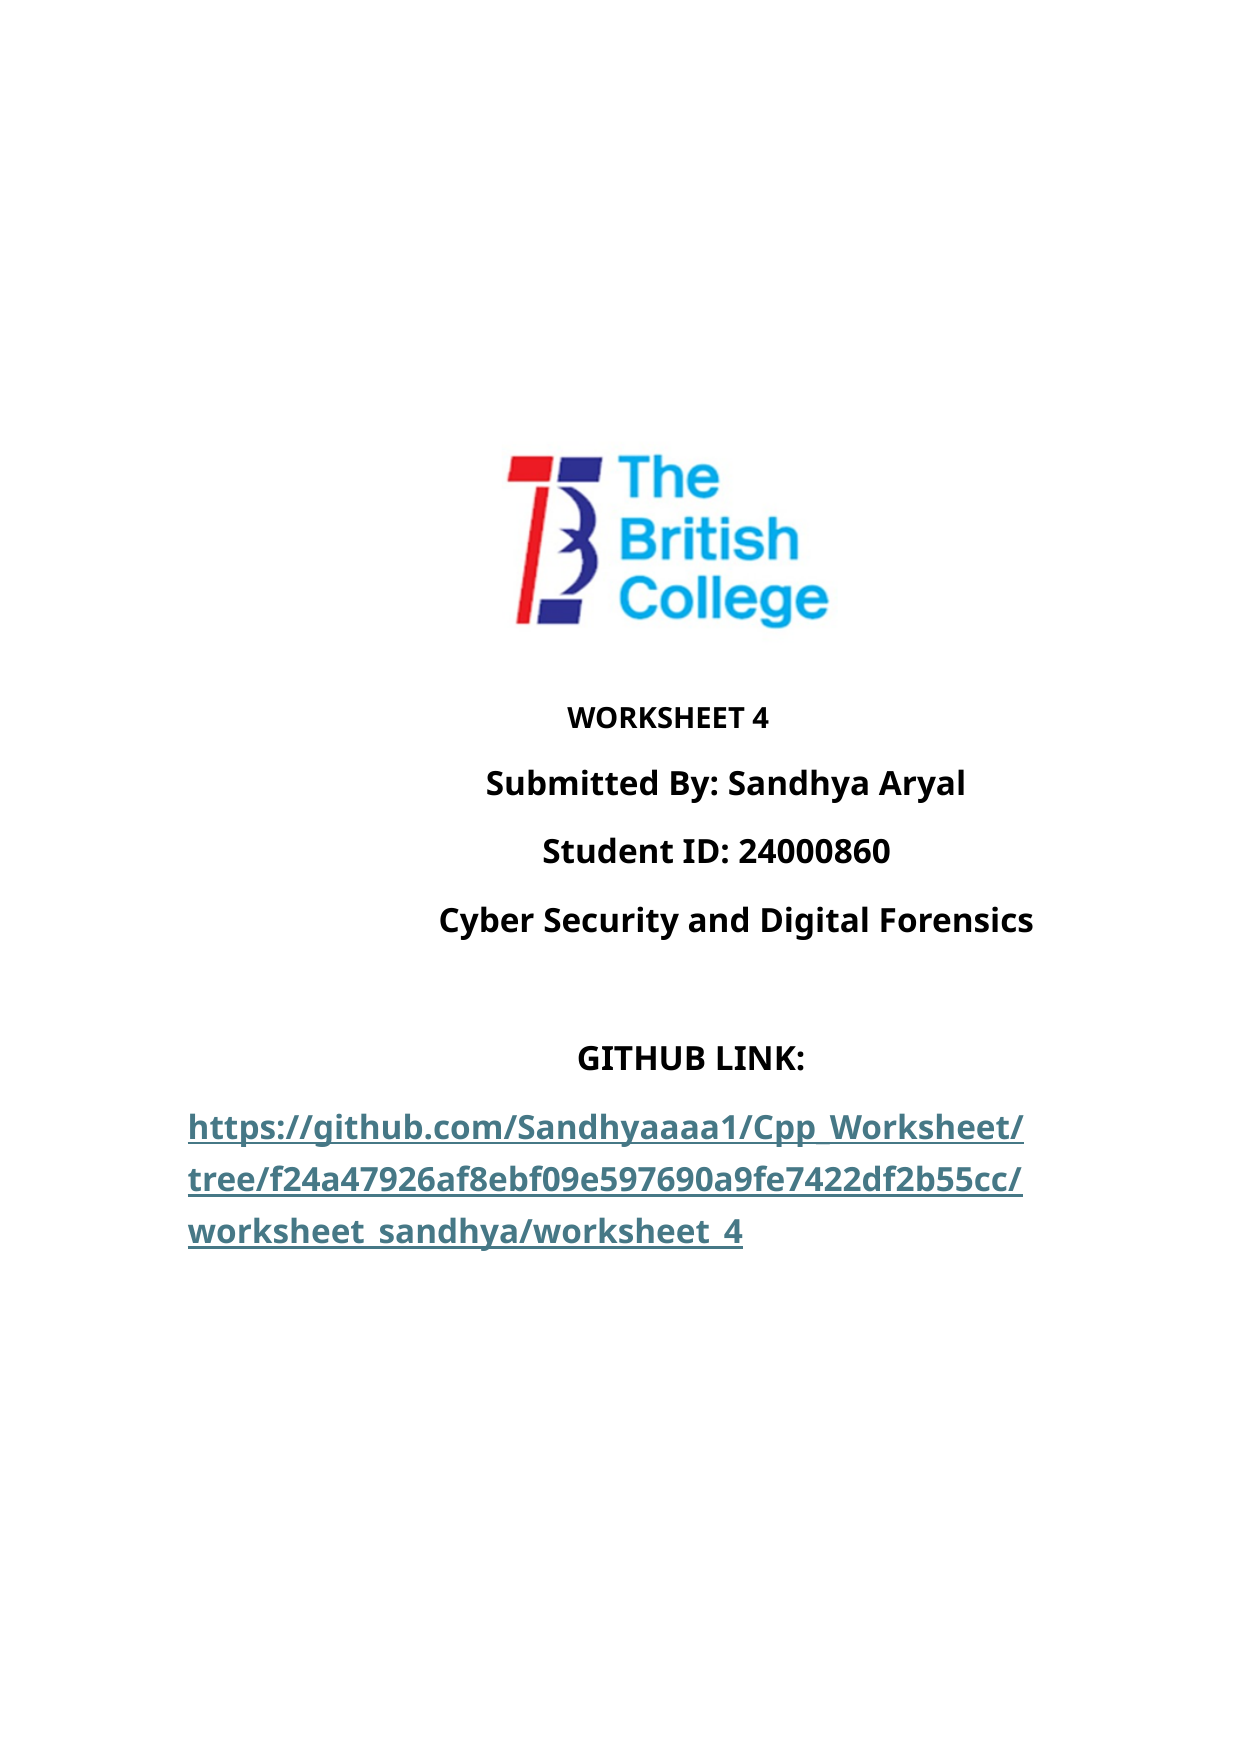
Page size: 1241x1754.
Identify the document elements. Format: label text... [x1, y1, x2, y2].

text GITHUB LINK: [187, 1035, 1090, 1080]
text Student ID: 24000860 [187, 828, 1090, 874]
text Submitted By: Sandhya Aryal [187, 759, 1090, 805]
text WORKSHEET 4 [150, 697, 1090, 737]
text https://github.com/Sandhyaaaa1/Cpp_Worksheet/tree/f24a47926af8ebf09e597690a9fe7422df2b55cc/worksheet_sandhya/worksheet_4 [187, 1104, 1090, 1253]
text Cyber Security and Digital Forensics [187, 897, 1090, 943]
picture [501, 396, 838, 677]
